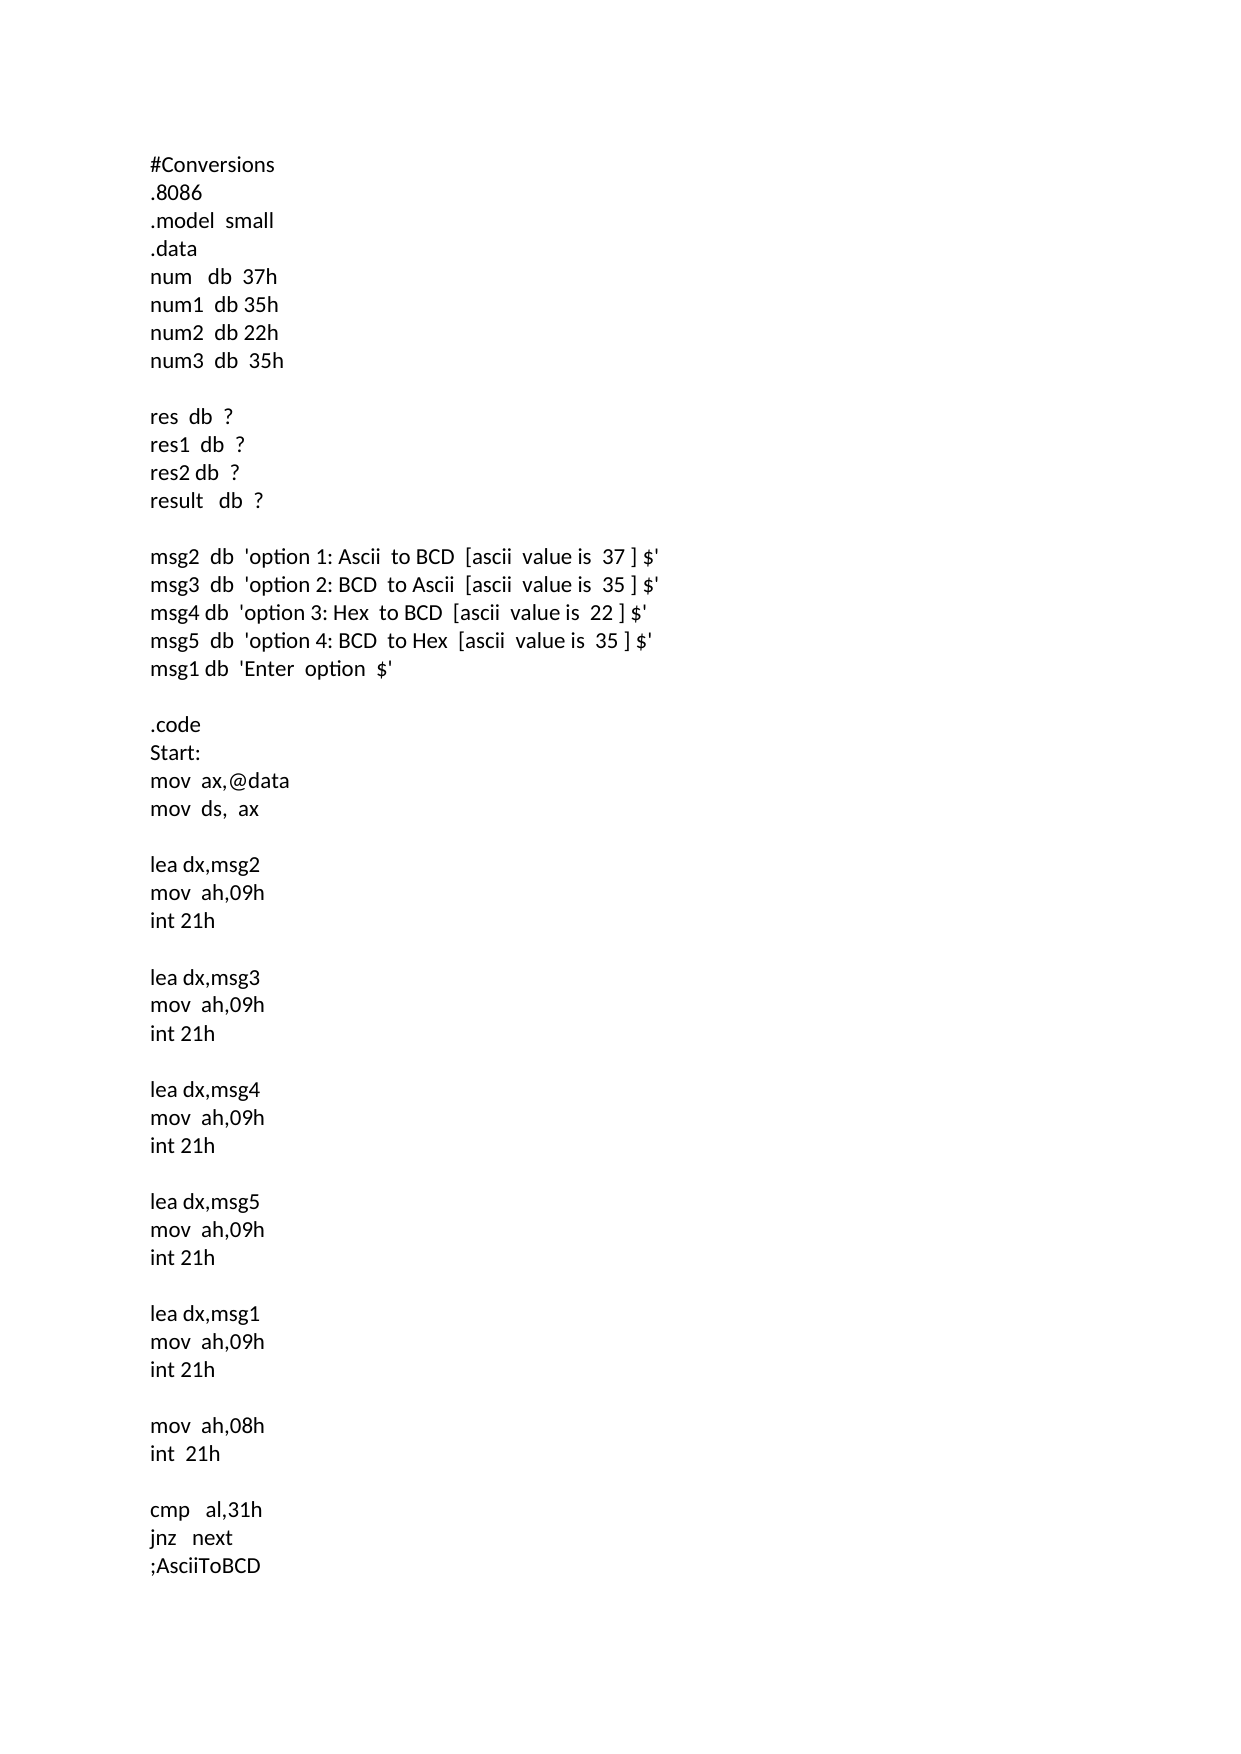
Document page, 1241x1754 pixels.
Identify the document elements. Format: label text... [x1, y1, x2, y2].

text msg5 db 'option 4: BCD to Hex [ascii value is 35 ] $' [150, 626, 1090, 654]
text ;AsciiToBCD [150, 1551, 1090, 1579]
text result db ? [150, 486, 1090, 514]
text lea dx,msg1 [150, 1299, 1090, 1327]
text Start: [150, 738, 1090, 766]
text mov ah,09h [150, 1215, 1090, 1243]
text mov ah,09h [150, 1103, 1090, 1131]
text msg3 db 'option 2: BCD to Ascii [ascii value is 35 ] $' [150, 570, 1090, 598]
text res1 db ? [150, 430, 1090, 458]
text num2 db 22h [150, 318, 1090, 346]
text .model small [150, 206, 1090, 234]
text mov ds, ax [150, 794, 1090, 822]
text lea dx,msg5 [150, 1187, 1090, 1215]
text lea dx,msg4 [150, 1075, 1090, 1103]
text int 21h [150, 907, 1090, 934]
text res db ? [150, 402, 1090, 430]
text num db 37h [150, 262, 1090, 290]
text num1 db 35h [150, 290, 1090, 318]
text int 21h [150, 1355, 1090, 1383]
text mov ah,09h [150, 1327, 1090, 1355]
text int 21h [150, 1243, 1090, 1271]
text res2 db ? [150, 458, 1090, 486]
text num3 db 35h [150, 346, 1090, 374]
text lea dx,msg3 [150, 963, 1090, 991]
text #Conversions [150, 150, 1090, 178]
text int 21h [150, 1439, 1090, 1467]
text msg4 db 'option 3: Hex to BCD [ascii value is 22 ] $' [150, 598, 1090, 626]
text mov ax,@data [150, 766, 1090, 794]
text mov ah,09h [150, 991, 1090, 1019]
text int 21h [150, 1019, 1090, 1047]
text int 21h [150, 1131, 1090, 1159]
text .data [150, 234, 1090, 262]
text mov ah,08h [150, 1411, 1090, 1439]
text msg2 db 'option 1: Ascii to BCD [ascii value is 37 ] $' [150, 542, 1090, 570]
text cmp al,31h [150, 1495, 1090, 1523]
text mov ah,09h [150, 878, 1090, 907]
text .8086 [150, 178, 1090, 206]
text lea dx,msg2 [150, 851, 1090, 878]
text jnz next [150, 1523, 1090, 1551]
text msg1 db 'Enter option $' [150, 654, 1090, 682]
text .code [150, 710, 1090, 738]
